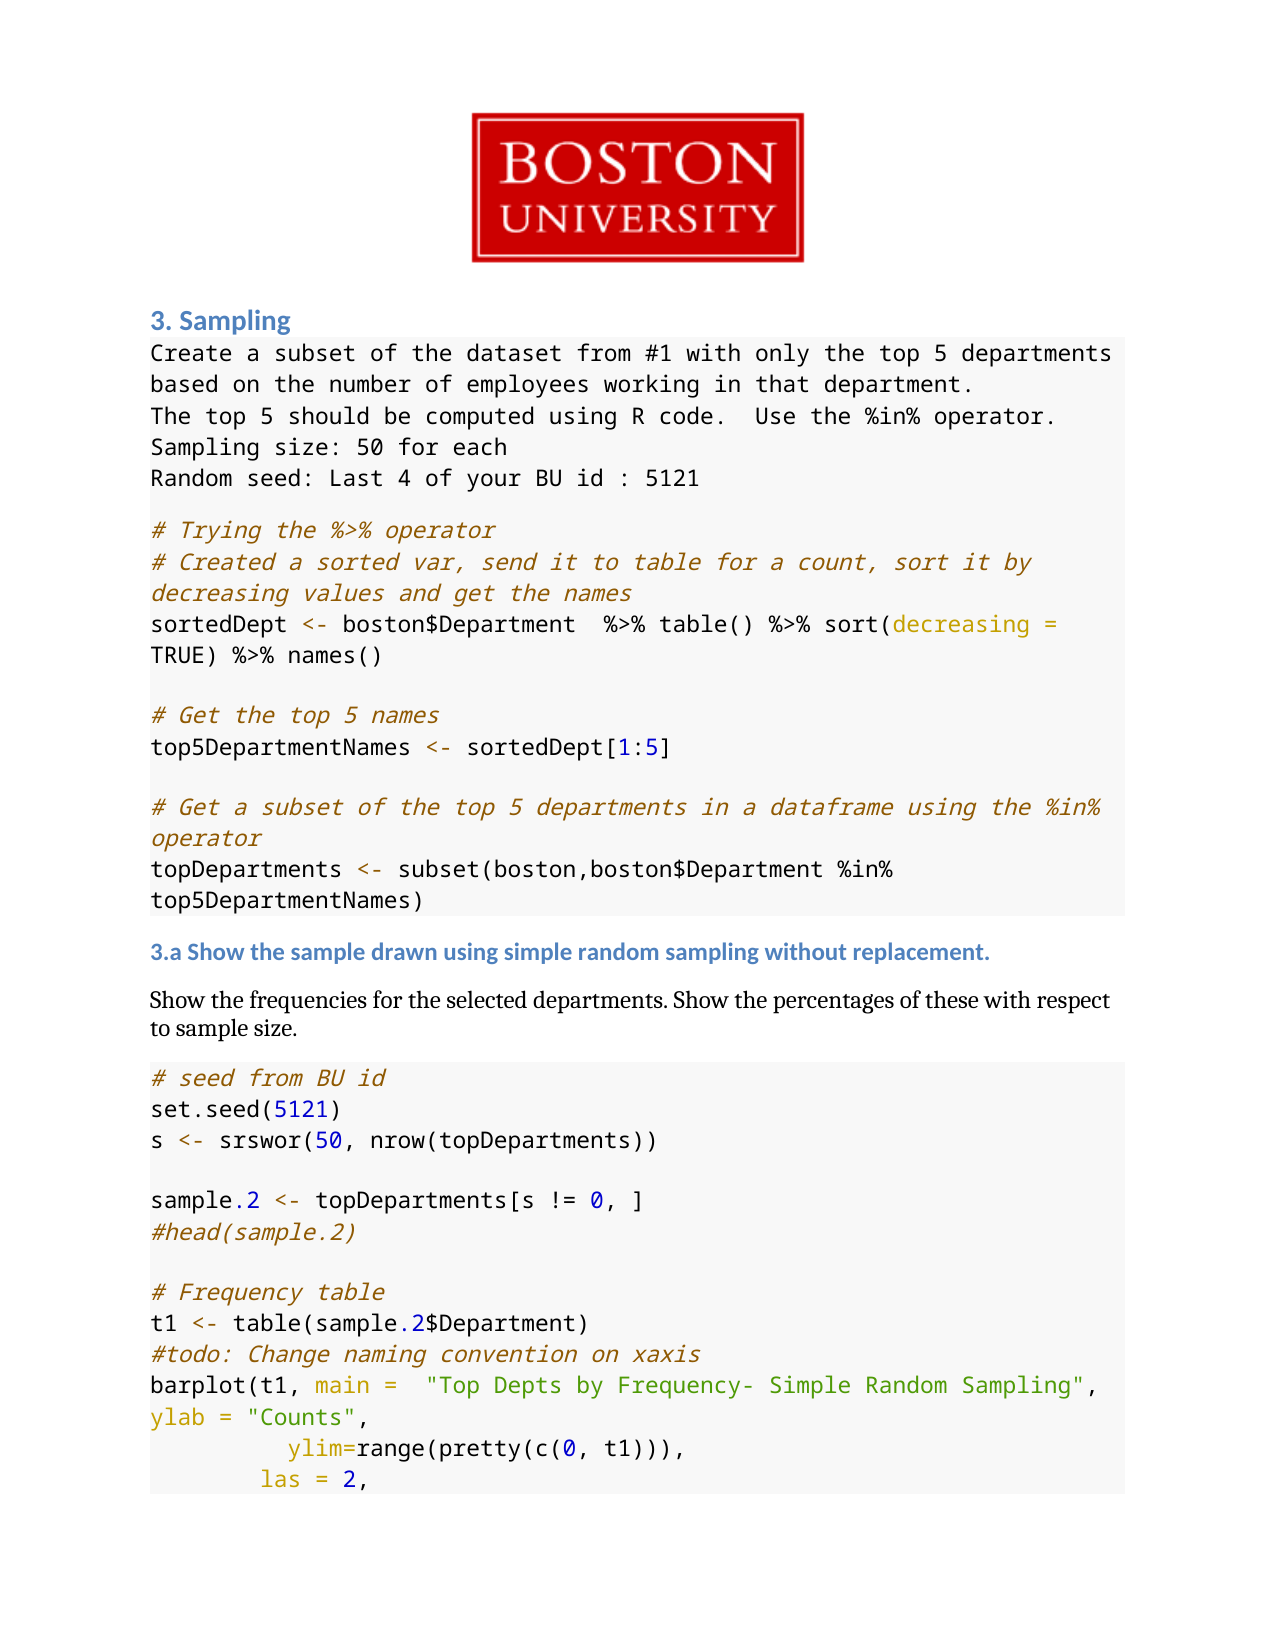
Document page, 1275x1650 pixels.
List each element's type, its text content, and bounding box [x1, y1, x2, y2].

picture [430, 75, 845, 302]
subtitle 3. Sampling [150, 302, 1125, 337]
text Show the frequencies for the selected departments. Show the percentages of these with respect to sample size. [150, 986, 1125, 1043]
text Create a subset of the dataset from #1 with only the top 5 departments based on the number of employees working in that department. The top 5 should be computed using R code. Use the %in% operator. Sampling size: 50 for each Random seed: Last 4 of your BU id : 5121 [150, 337, 1125, 493]
subtitle 3.a Show the sample drawn using simple random sampling without replacement. [150, 936, 1125, 967]
text # Trying the %>% operator # Created a sorted var, send it to table for a count, sort it by decreasing values and get the names sortedDept <- boston$Department %>% table() %>% sort(decreasing = TRUE) %>% names() # Get the top 5 names top5DepartmentNames <- sortedDept[1:5] # Get a subset of the top 5 departments in a dataframe using the %in% operator topDepartments <- subset(boston,boston$Department %in% top5DepartmentNames) [150, 514, 1125, 916]
